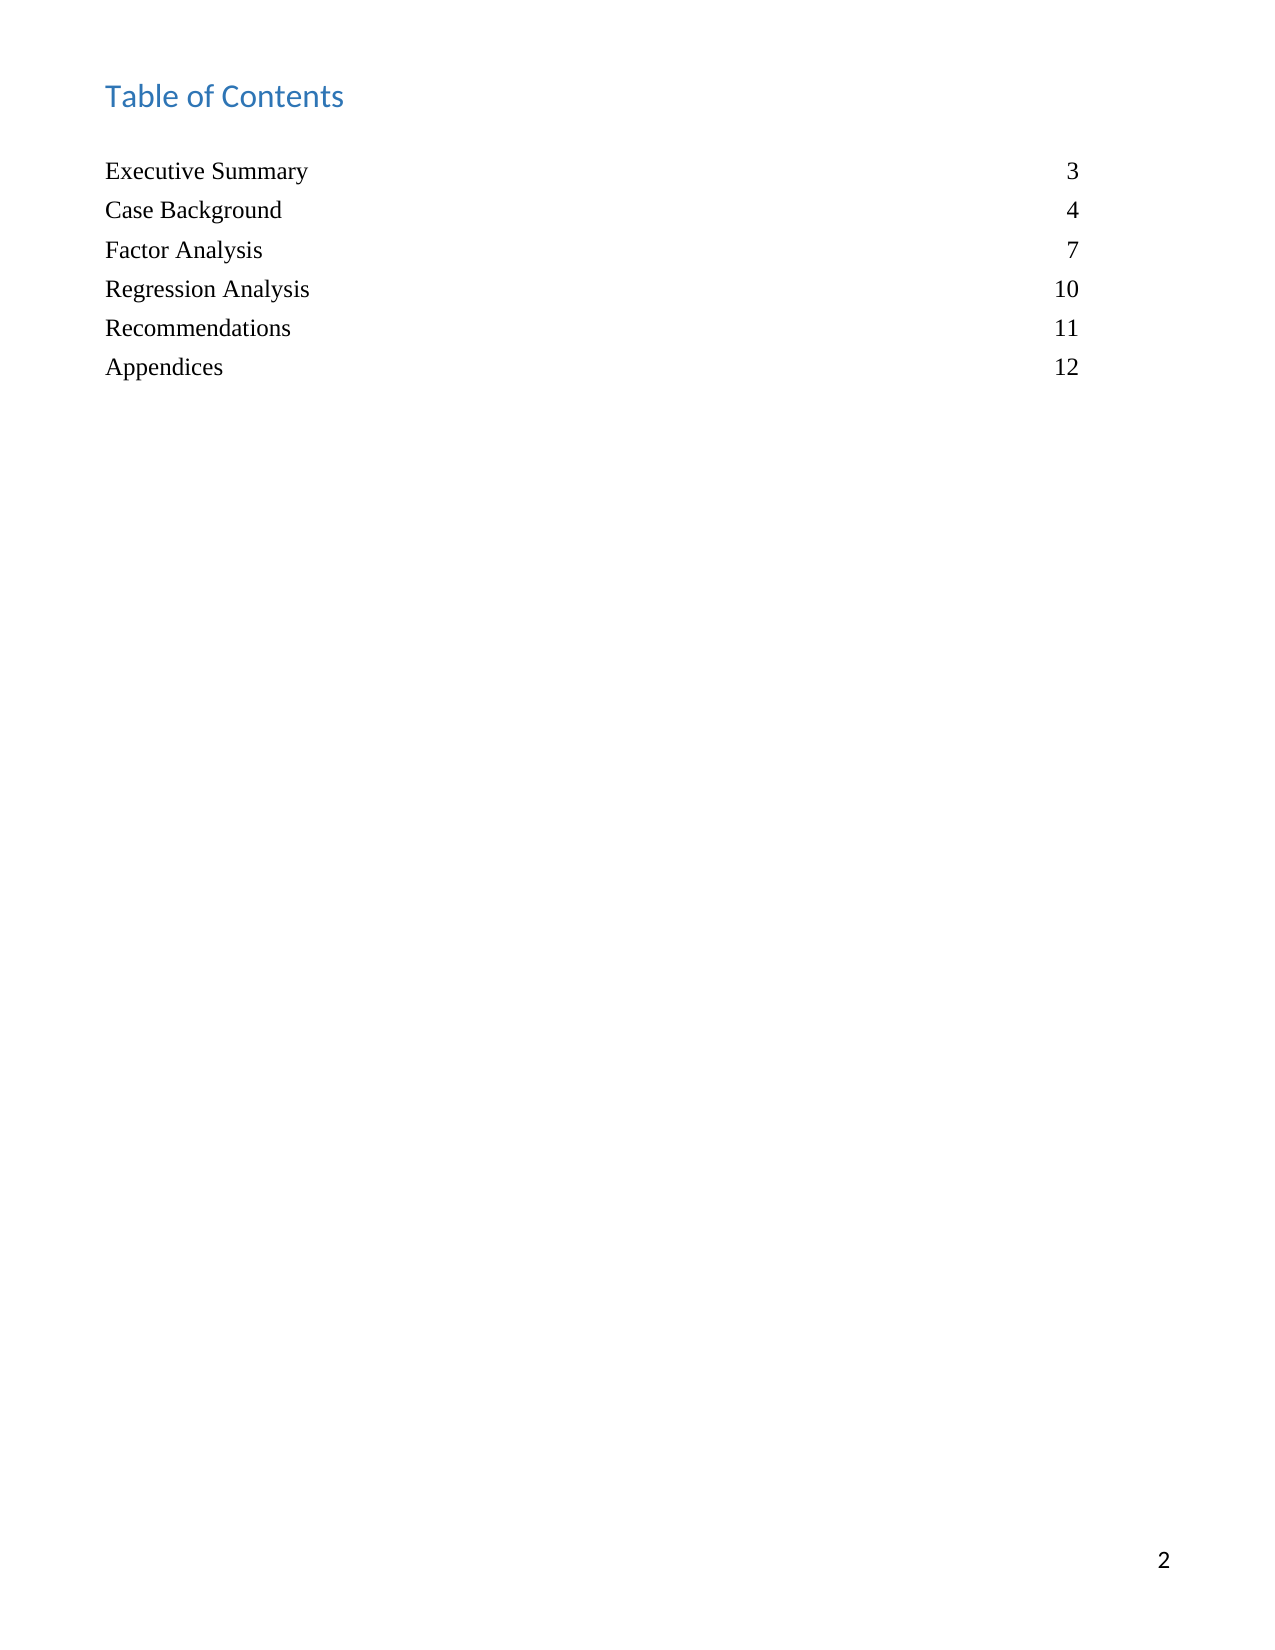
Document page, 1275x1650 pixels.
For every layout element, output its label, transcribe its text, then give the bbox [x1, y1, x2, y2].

text Table of Contents [105, 75, 1170, 116]
